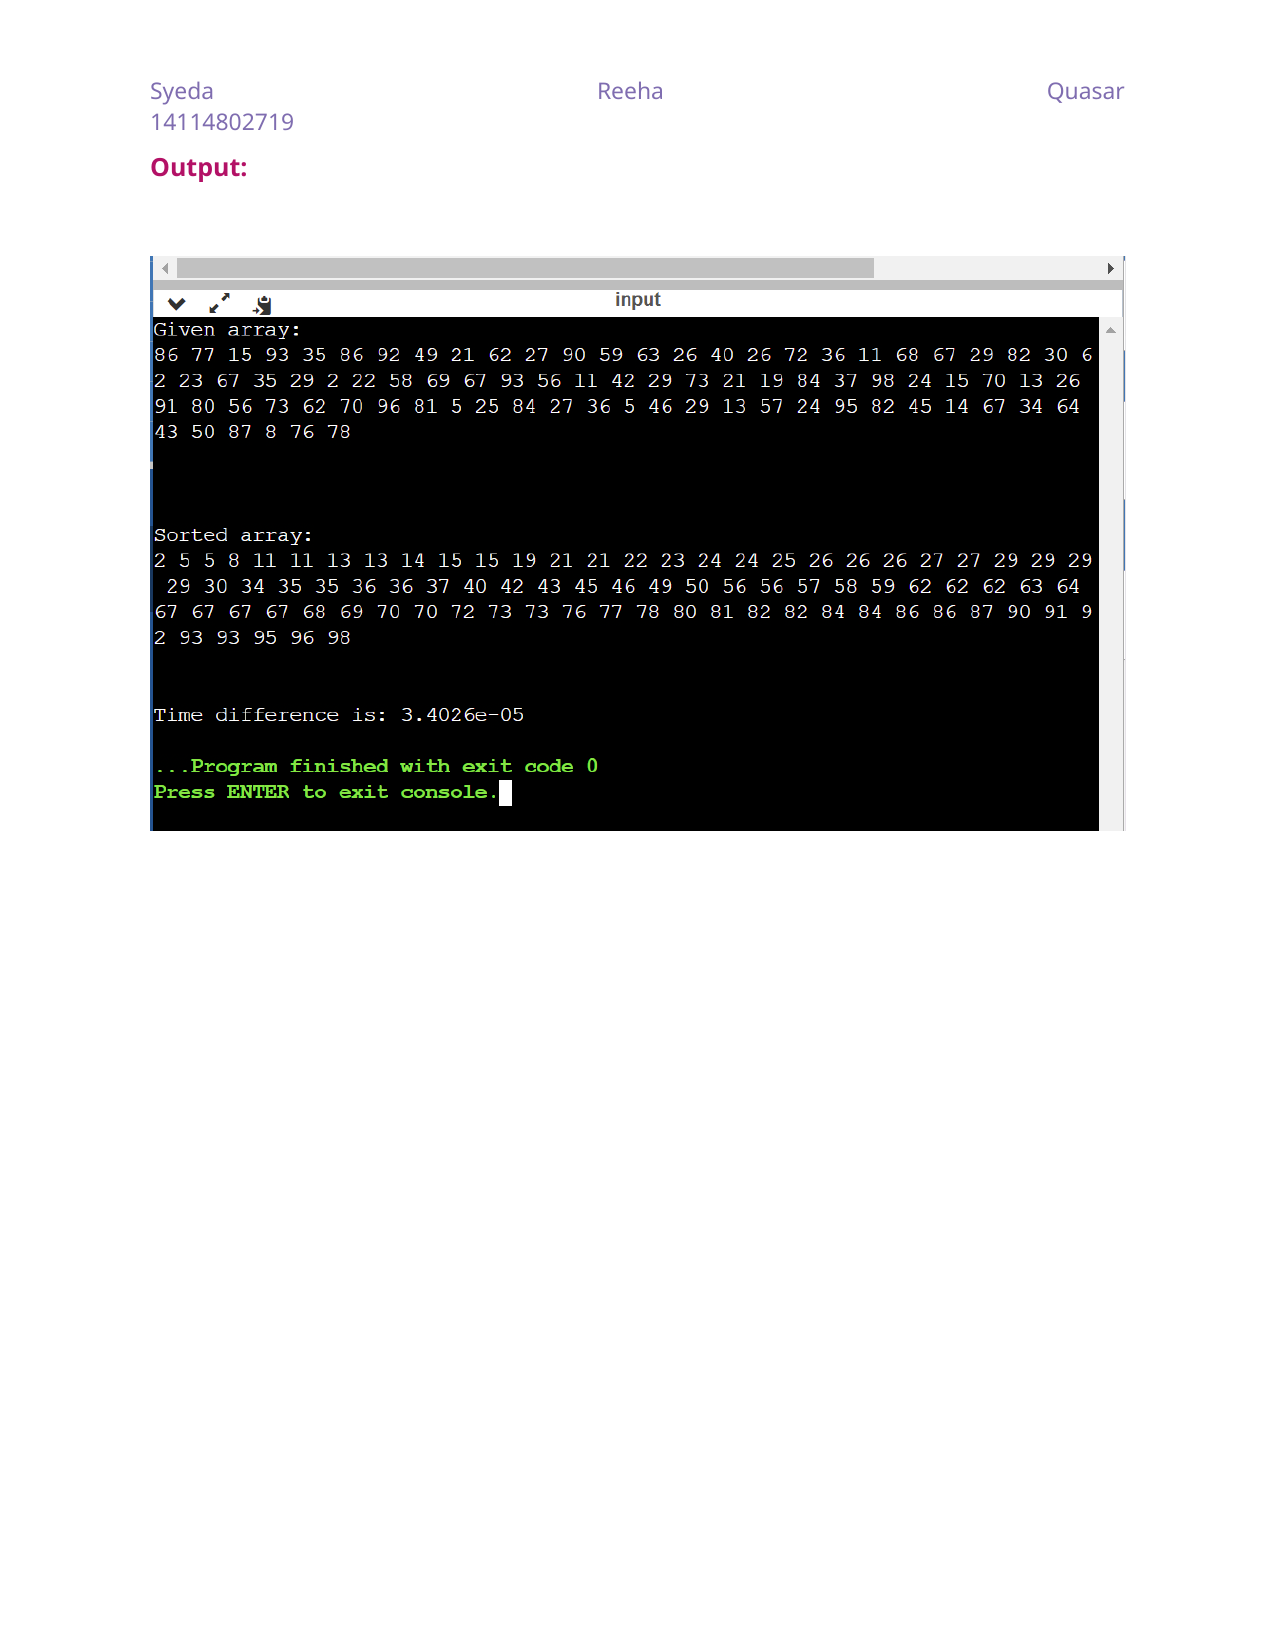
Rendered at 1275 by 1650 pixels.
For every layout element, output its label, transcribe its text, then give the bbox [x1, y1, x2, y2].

picture [150, 256, 1125, 831]
text Output: [150, 150, 1125, 184]
